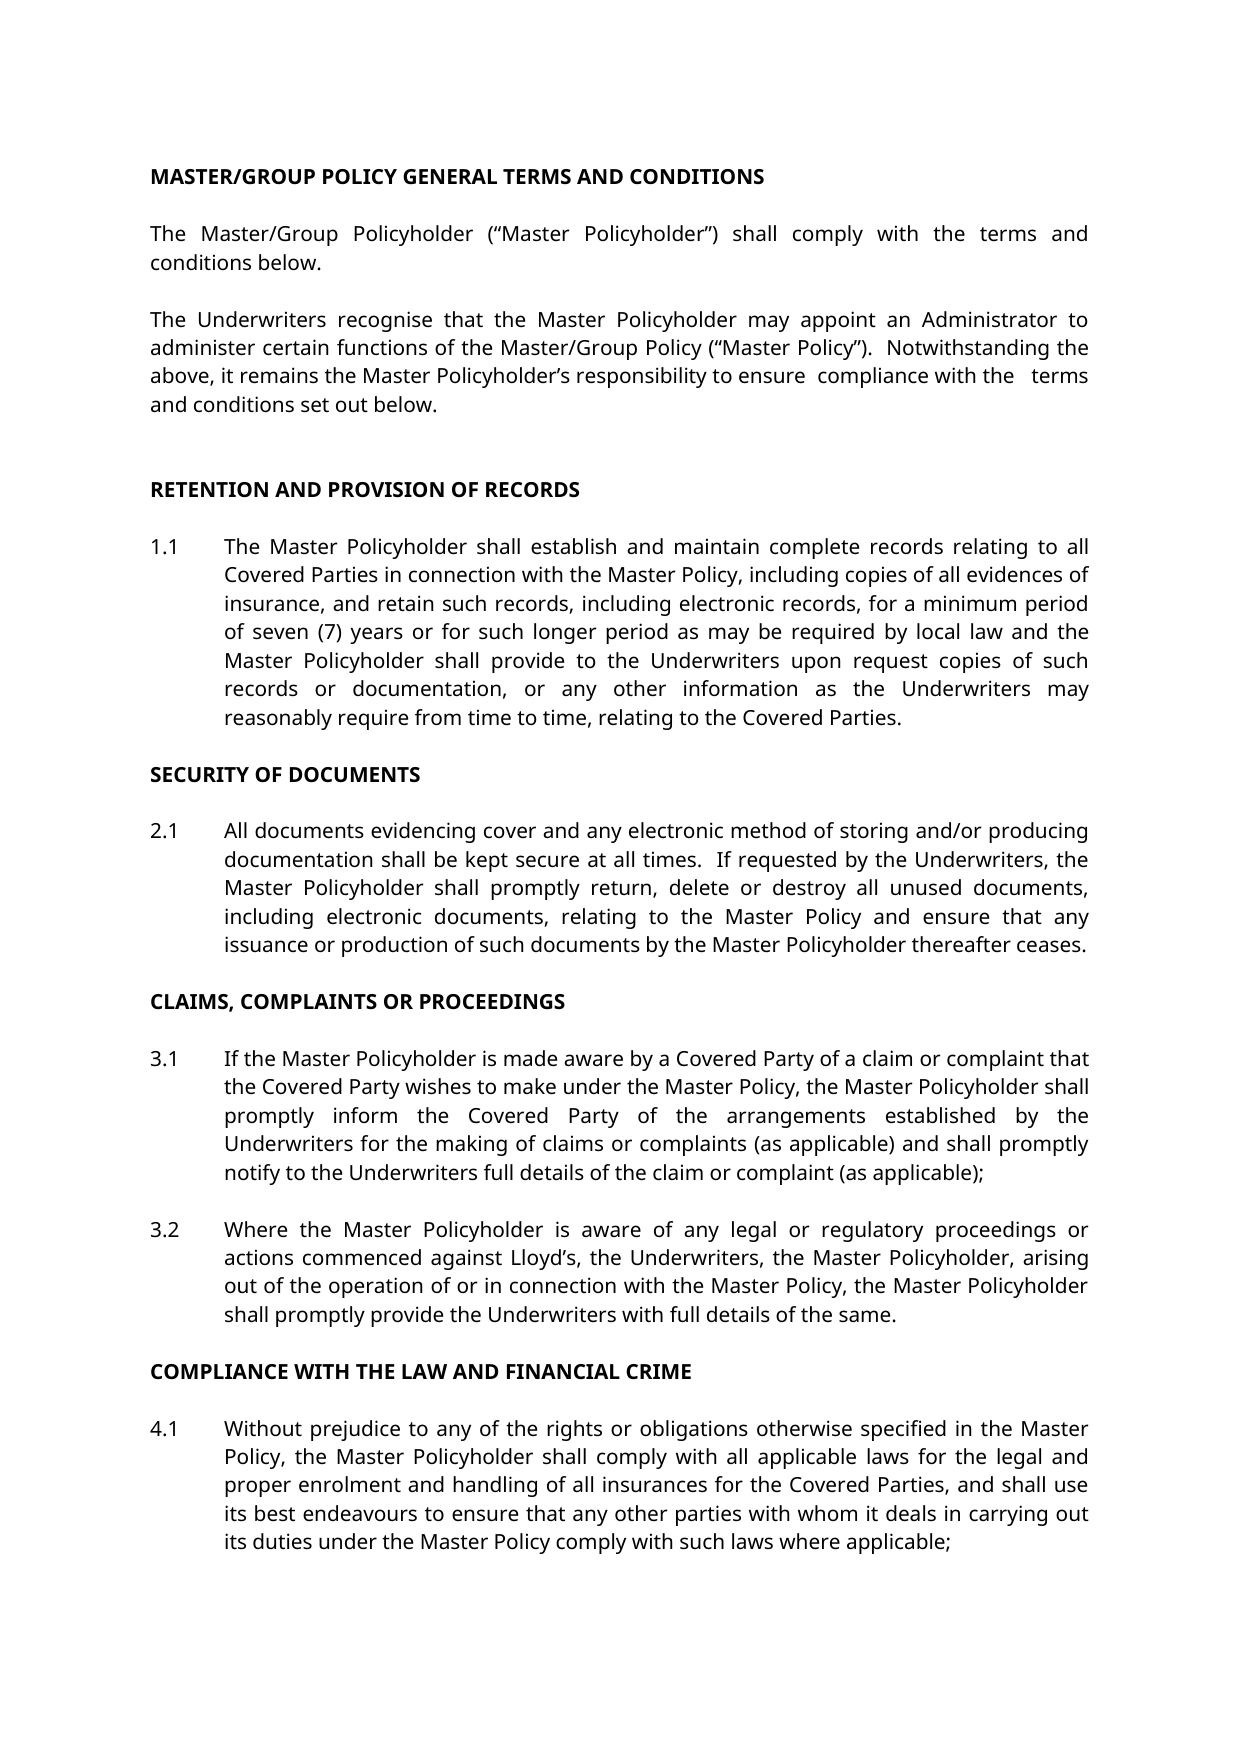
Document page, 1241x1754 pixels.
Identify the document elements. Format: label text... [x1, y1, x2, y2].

text The Master/Group Policyholder (“Master Policyholder”) shall comply with the terms and conditions below. [150, 219, 1090, 276]
text CLAIMS, COMPLAINTS OR PROCEEDINGS [150, 987, 1090, 1016]
text 2.1 All documents evidencing cover and any electronic method of storing and/or producing documentation shall be kept secure at all times. If requested by the Underwriters, the Master Policyholder shall promptly return, delete or destroy all unused documents, including electronic documents, relating to the Master Policy and ensure that any issuance or production of such documents by the Master Policyholder thereafter ceases. [150, 817, 1090, 959]
text 3.1 If the Master Policyholder is made aware by a Covered Party of a claim or complaint that the Covered Party wishes to make under the Master Policy, the Master Policyholder shall promptly inform the Covered Party of the arrangements established by the Underwriters for the making of claims or complaints (as applicable) and shall promptly notify to the Underwriters full details of the claim or complaint (as applicable); [150, 1044, 1090, 1186]
text COMPLIANCE WITH THE LAW AND FINANCIAL CRIME [150, 1357, 1090, 1385]
text 1.1 The Master Policyholder shall establish and maintain complete records relating to all Covered Parties in connection with the Master Policy, including copies of all evidences of insurance, and retain such records, including electronic records, for a minimum period of seven (7) years or for such longer period as may be required by local law and the Master Policyholder shall provide to the Underwriters upon request copies of such records or documentation, or any other information as the Underwriters may reasonably require from time to time, relating to the Covered Parties. [150, 532, 1090, 731]
text 4.1 Without prejudice to any of the rights or obligations otherwise specified in the Master Policy, the Master Policyholder shall comply with all applicable laws for the legal and proper enrolment and handling of all insurances for the Covered Parties, and shall use its best endeavours to ensure that any other parties with whom it deals in carrying out its duties under the Master Policy comply with such laws where applicable; [150, 1414, 1090, 1556]
text RETENTION AND PROVISION OF RECORDS [150, 475, 1090, 504]
text 3.2 Where the Master Policyholder is aware of any legal or regulatory proceedings or actions commenced against Lloyd’s, the Underwriters, the Master Policyholder, arising out of the operation of or in connection with the Master Policy, the Master Policyholder shall promptly provide the Underwriters with full details of the same. [150, 1215, 1090, 1328]
text MASTER/GROUP POLICY GENERAL TERMS AND CONDITIONS [150, 162, 1090, 191]
text The Underwriters recognise that the Master Policyholder may appoint an Administrator to administer certain functions of the Master/Group Policy (“Master Policy”). Notwithstanding the above, it remains the Master Policyholder’s responsibility to ensure compliance with the terms and conditions set out below. [150, 305, 1090, 418]
text SECURITY OF DOCUMENTS [150, 760, 1090, 788]
